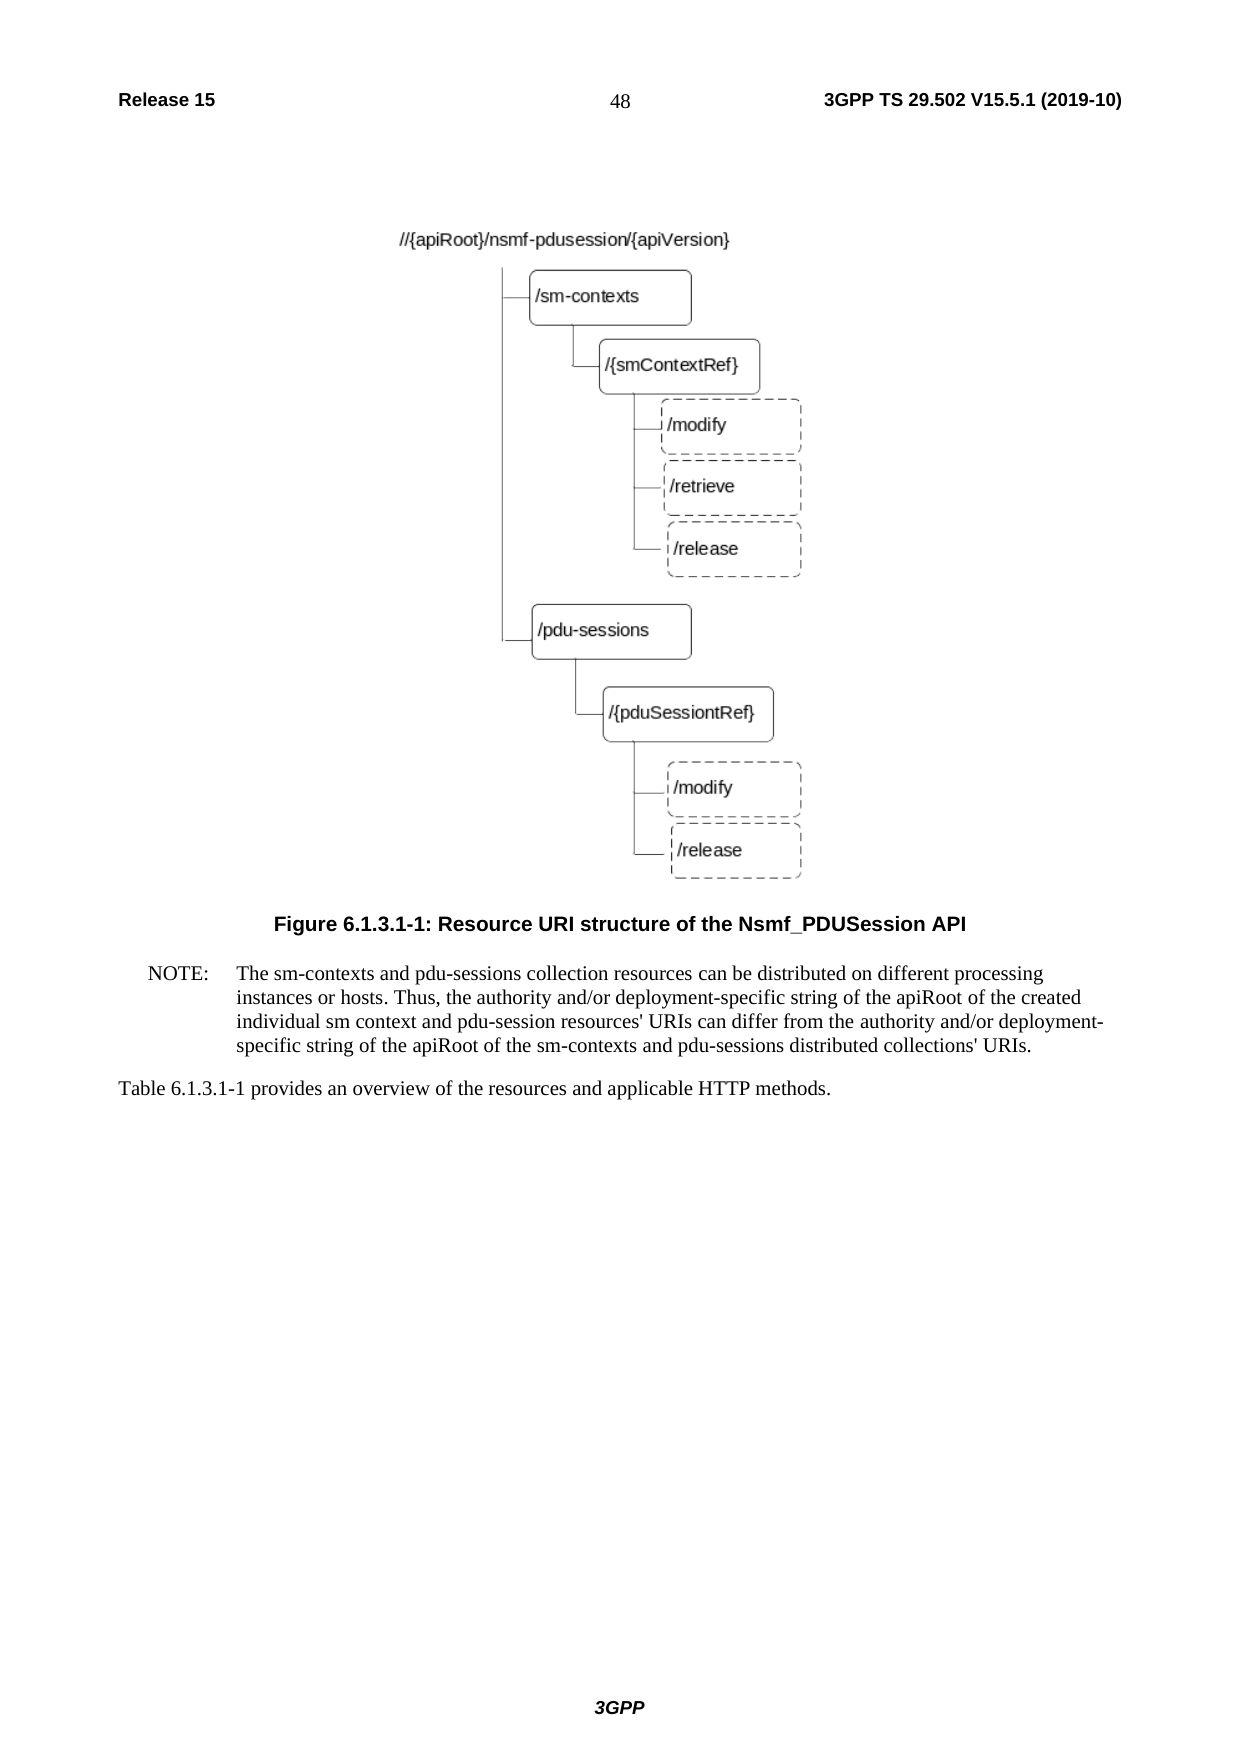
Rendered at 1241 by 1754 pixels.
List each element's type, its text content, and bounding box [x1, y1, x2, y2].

text NOTE: The sm-contexts and pdu-sessions collection resources can be distributed on different processing instances or hosts. Thus, the authority and/or deployment-specific string of the apiRoot of the created individual sm context and pdu-session resources' URIs can differ from the authority and/or deployment-specific string of the apiRoot of the sm-contexts and pdu-sessions distributed collections' URIs. [148, 961, 1122, 1057]
text Figure 6.1.3.1-1: Resource URI structure of the Nsmf_PDUSession API [118, 912, 1122, 936]
text Table 6.1.3.1-1 provides an overview of the resources and applicable HTTP methods. [118, 1076, 1122, 1100]
